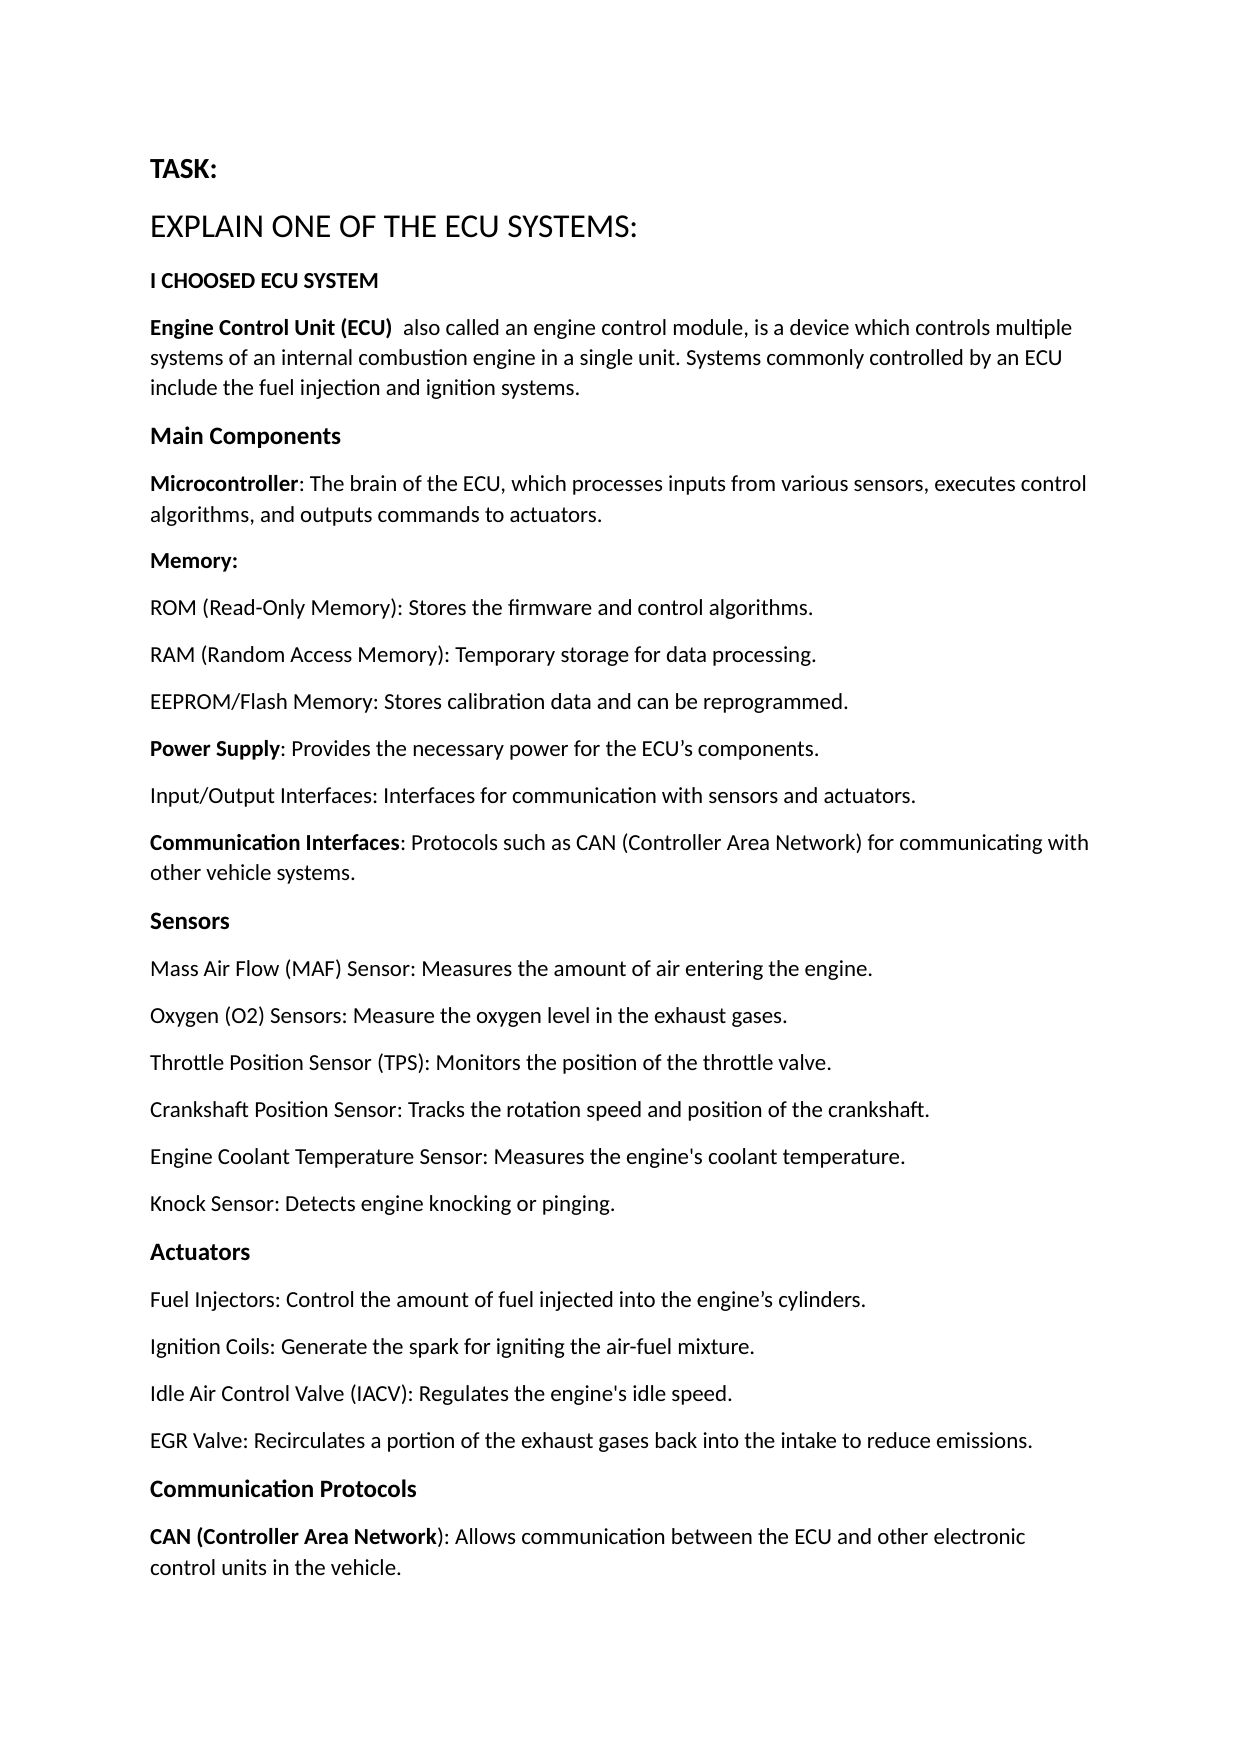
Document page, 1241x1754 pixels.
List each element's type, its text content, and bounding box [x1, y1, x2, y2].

text Ignition Coils: Generate the spark for igniting the air-fuel mixture. [150, 1332, 1090, 1360]
text I CHOOSED ECU SYSTEM [150, 266, 1090, 294]
text EXPLAIN ONE OF THE ECU SYSTEMS: [150, 205, 1090, 246]
text TASK: [150, 150, 1090, 186]
text Communication Protocols [150, 1473, 1090, 1503]
text ROM (Read-Only Memory): Stores the firmware and control algorithms. [150, 593, 1090, 621]
text Input/Output Interfaces: Interfaces for communication with sensors and actuators. [150, 781, 1090, 809]
text Idle Air Control Valve (IACV): Regulates the engine's idle speed. [150, 1379, 1090, 1407]
text Crankshaft Position Sensor: Tracks the rotation speed and position of the crankshaft. [150, 1095, 1090, 1123]
text Throttle Position Sensor (TPS): Monitors the position of the throttle valve. [150, 1048, 1090, 1076]
text Mass Air Flow (MAF) Sensor: Measures the amount of air entering the engine. [150, 954, 1090, 982]
text RAM (Random Access Memory): Temporary storage for data processing. [150, 640, 1090, 668]
text CAN (Controller Area Network): Allows communication between the ECU and other electronic control units in the vehicle. [150, 1522, 1090, 1581]
text Oxygen (O2) Sensors: Measure the oxygen level in the exhaust gases. [150, 1001, 1090, 1029]
text EEPROM/Flash Memory: Stores calibration data and can be reprogrammed. [150, 687, 1090, 715]
text Actuators [150, 1236, 1090, 1266]
text Engine Coolant Temperature Sensor: Measures the engine's coolant temperature. [150, 1142, 1090, 1170]
text Microcontroller: The brain of the ECU, which processes inputs from various sensors, executes control algorithms, and outputs commands to actuators. [150, 469, 1090, 528]
text Communication Interfaces: Protocols such as CAN (Controller Area Network) for communicating with other vehicle systems. [150, 828, 1090, 886]
text Sensors [150, 905, 1090, 935]
text Fuel Injectors: Control the amount of fuel injected into the engine’s cylinders. [150, 1285, 1090, 1313]
text Knock Sensor: Detects engine knocking or pinging. [150, 1189, 1090, 1217]
text Power Supply: Provides the necessary power for the ECU’s components. [150, 734, 1090, 762]
text Memory: [150, 547, 1090, 574]
text EGR Valve: Recirculates a portion of the exhaust gases back into the intake to reduce emissions. [150, 1426, 1090, 1454]
text Engine Control Unit (ECU) also called an engine control module, is a device which controls multiple systems of an internal combustion engine in a single unit. Systems commonly controlled by an ECU include the fuel injection and ignition systems. [150, 313, 1090, 401]
text Main Components [150, 420, 1090, 450]
